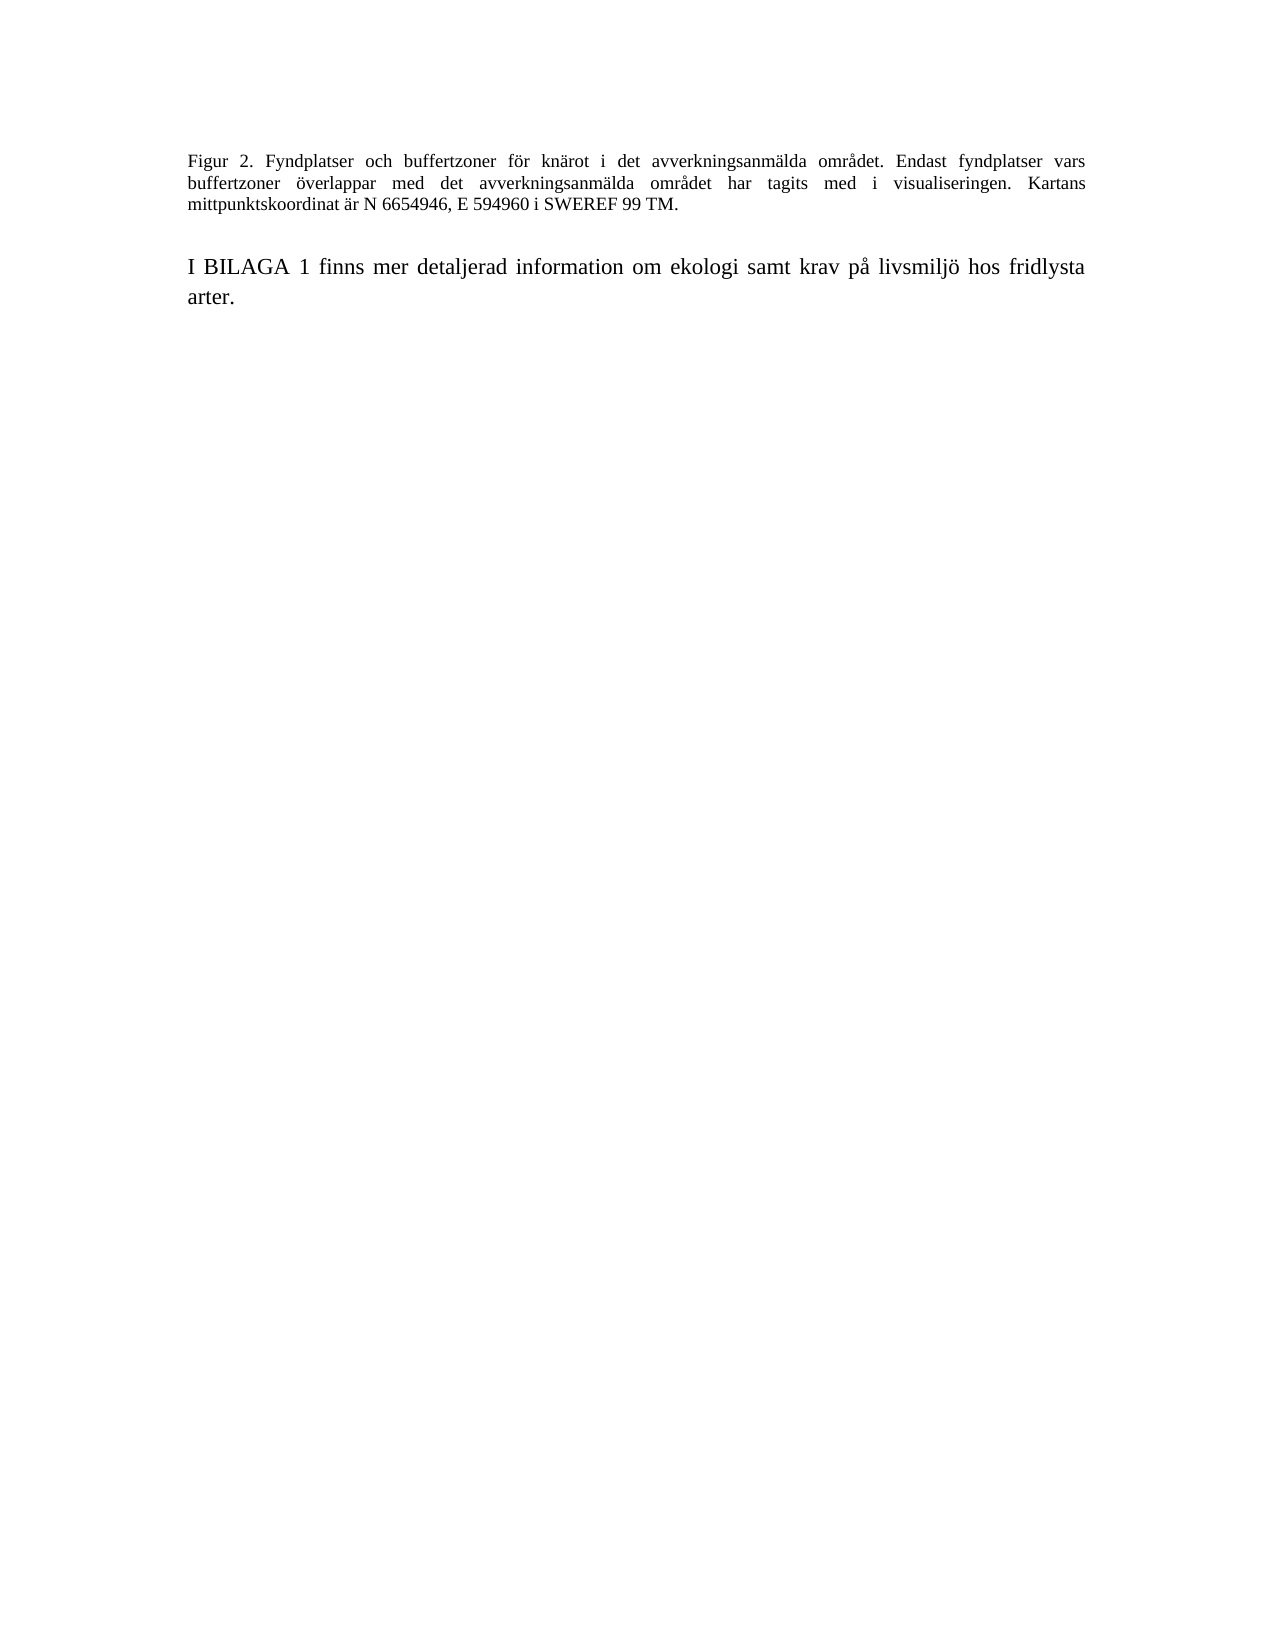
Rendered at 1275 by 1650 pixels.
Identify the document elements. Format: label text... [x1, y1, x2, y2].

text Figur 2. Fyndplatser och buffertzoner för knärot i det avverkningsanmälda området. Endast fyndplatser vars buffertzoner överlappar med det avverkningsanmälda området har tagits med i visualiseringen. Kartans mittpunktskoordinat är N 6654946, E 594960 i SWEREF 99 TM. [187, 150, 1087, 215]
text I BILAGA 1 finns mer detaljerad information om ekologi samt krav på livsmiljö hos fridlysta arter. [187, 253, 1087, 309]
